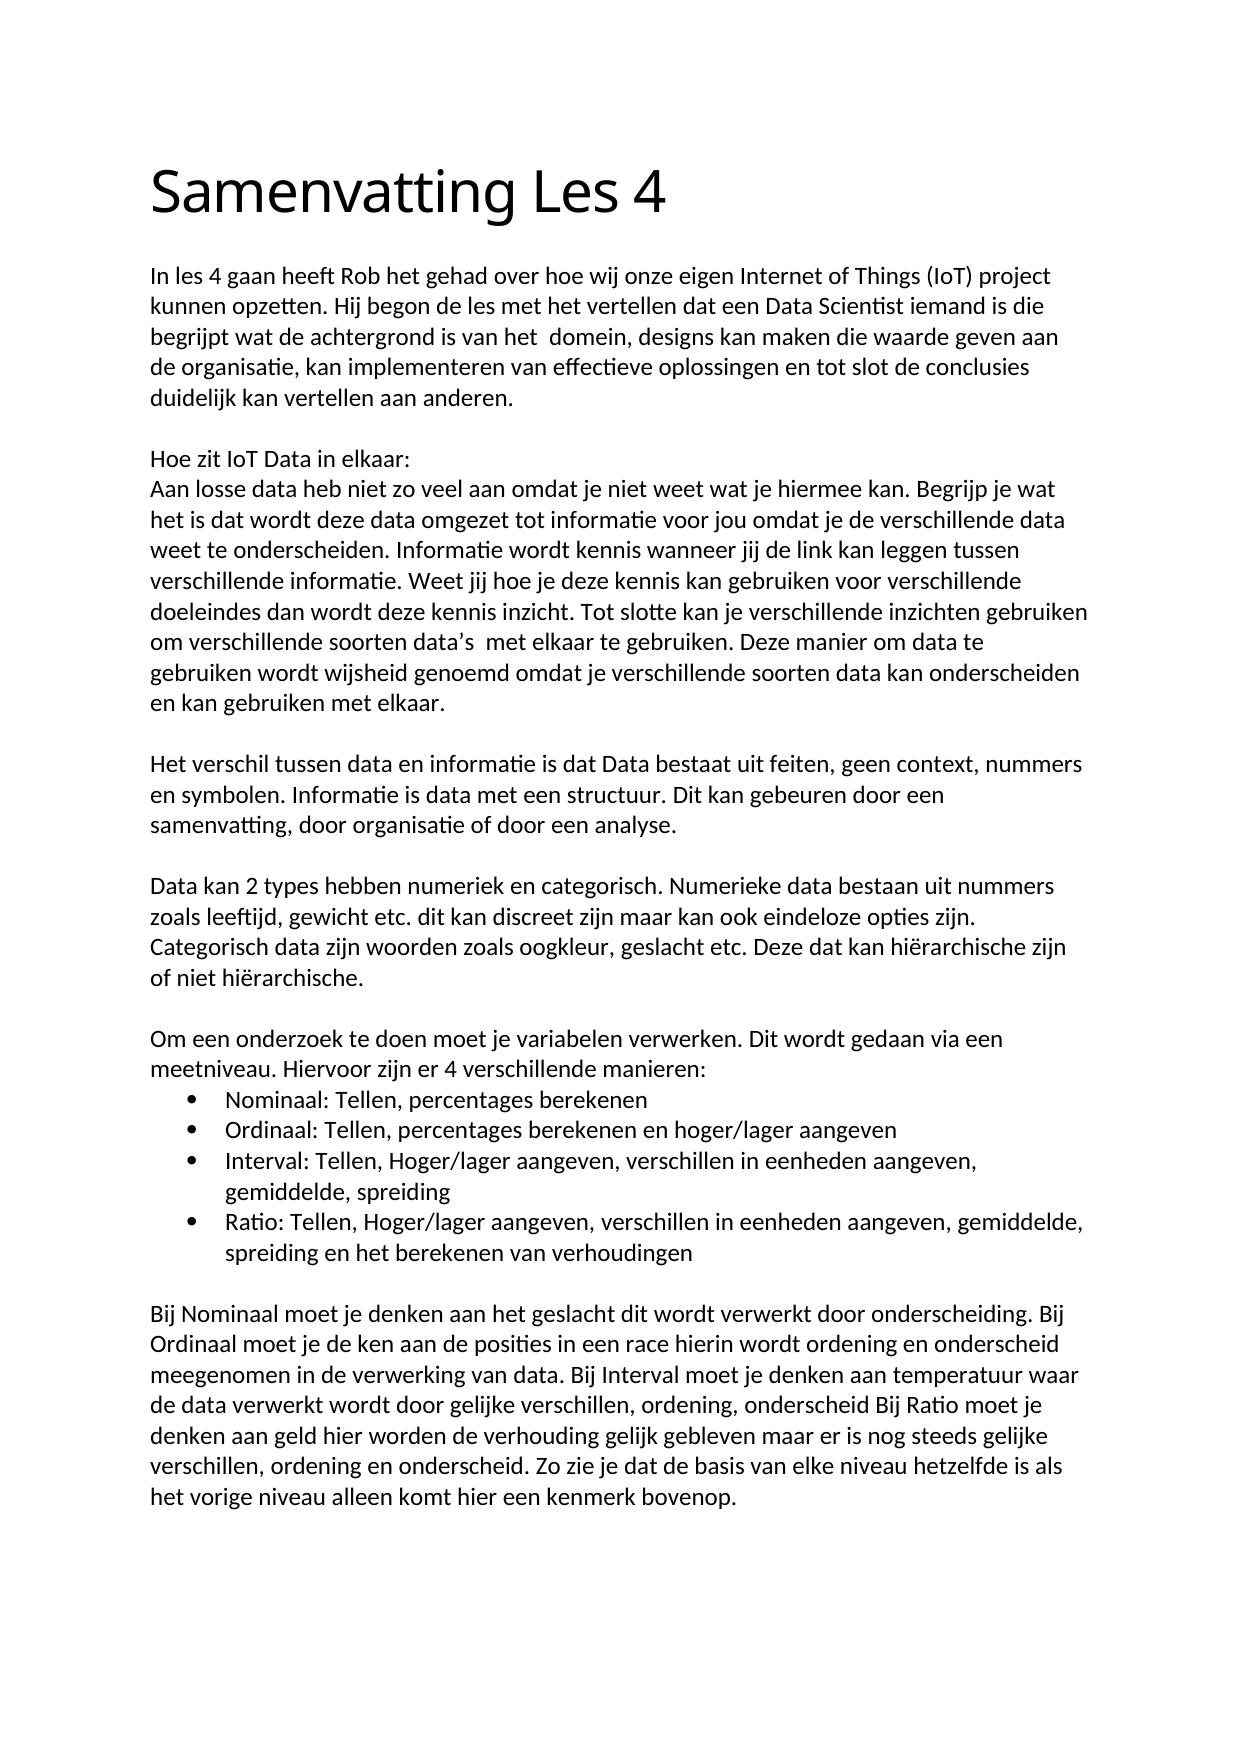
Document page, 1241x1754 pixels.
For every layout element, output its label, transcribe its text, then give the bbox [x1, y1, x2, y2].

text Bij Nominaal moet je denken aan het geslacht dit wordt verwerkt door onderscheiding. Bij Ordinaal moet je de ken aan de posities in een race hierin wordt ordening en onderscheid meegenomen in de verwerking van data. Bij Interval moet je denken aan temperatuur waar de data verwerkt wordt door gelijke verschillen, ordening, onderscheid Bij Ratio moet je denken aan geld hier worden de verhouding gelijk gebleven maar er is nog steeds gelijke verschillen, ordening en onderscheid. Zo zie je dat de basis van elke niveau hetzelfde is als het vorige niveau alleen komt hier een kenmerk bovenop. [150, 1298, 1090, 1511]
list Ordinaal: Tellen, percentages berekenen en hoger/lager aangeven [187, 1114, 1090, 1145]
text Data kan 2 types hebben numeriek en categorisch. Numerieke data bestaan uit nummers zoals leeftijd, gewicht etc. dit kan discreet zijn maar kan ook eindeloze opties zijn. Categorisch data zijn woorden zoals oogkleur, geslacht etc. Deze dat kan hiërarchische zijn of niet hiërarchische. [150, 870, 1090, 992]
title Samenvatting Les 4 [150, 150, 1090, 229]
text Aan losse data heb niet zo veel aan omdat je niet weet wat je hiermee kan. Begrijp je wat het is dat wordt deze data omgezet tot informatie voor jou omdat je de verschillende data weet te onderscheiden. Informatie wordt kennis wanneer jij de link kan leggen tussen verschillende informatie. Weet jij hoe je deze kennis kan gebruiken voor verschillende doeleindes dan wordt deze kennis inzicht. Tot slotte kan je verschillende inzichten gebruiken om verschillende soorten data’s met elkaar te gebruiken. Deze manier om data te gebruiken wordt wijsheid genoemd omdat je verschillende soorten data kan onderscheiden en kan gebruiken met elkaar. [150, 474, 1090, 718]
list Interval: Tellen, Hoger/lager aangeven, verschillen in eenheden aangeven, gemiddelde, spreiding [187, 1145, 1090, 1206]
text Het verschil tussen data en informatie is dat Data bestaat uit feiten, geen context, nummers en symbolen. Informatie is data met een structuur. Dit kan gebeuren door een samenvatting, door organisatie of door een analyse. [150, 748, 1090, 840]
list Nominaal: Tellen, percentages berekenen [187, 1084, 1090, 1114]
list Ratio: Tellen, Hoger/lager aangeven, verschillen in eenheden aangeven, gemiddelde, spreiding en het berekenen van verhoudingen [187, 1206, 1090, 1267]
text In les 4 gaan heeft Rob het gehad over hoe wij onze eigen Internet of Things (IoT) project kunnen opzetten. Hij begon de les met het vertellen dat een Data Scientist iemand is die begrijpt wat de achtergrond is van het domein, designs kan maken die waarde geven aan de organisatie, kan implementeren van effectieve oplossingen en tot slot de conclusies duidelijk kan vertellen aan anderen. [150, 260, 1090, 413]
text Hoe zit IoT Data in elkaar: [150, 443, 1090, 474]
text Om een onderzoek te doen moet je variabelen verwerken. Dit wordt gedaan via een meetniveau. Hiervoor zijn er 4 verschillende manieren: [150, 1023, 1090, 1084]
